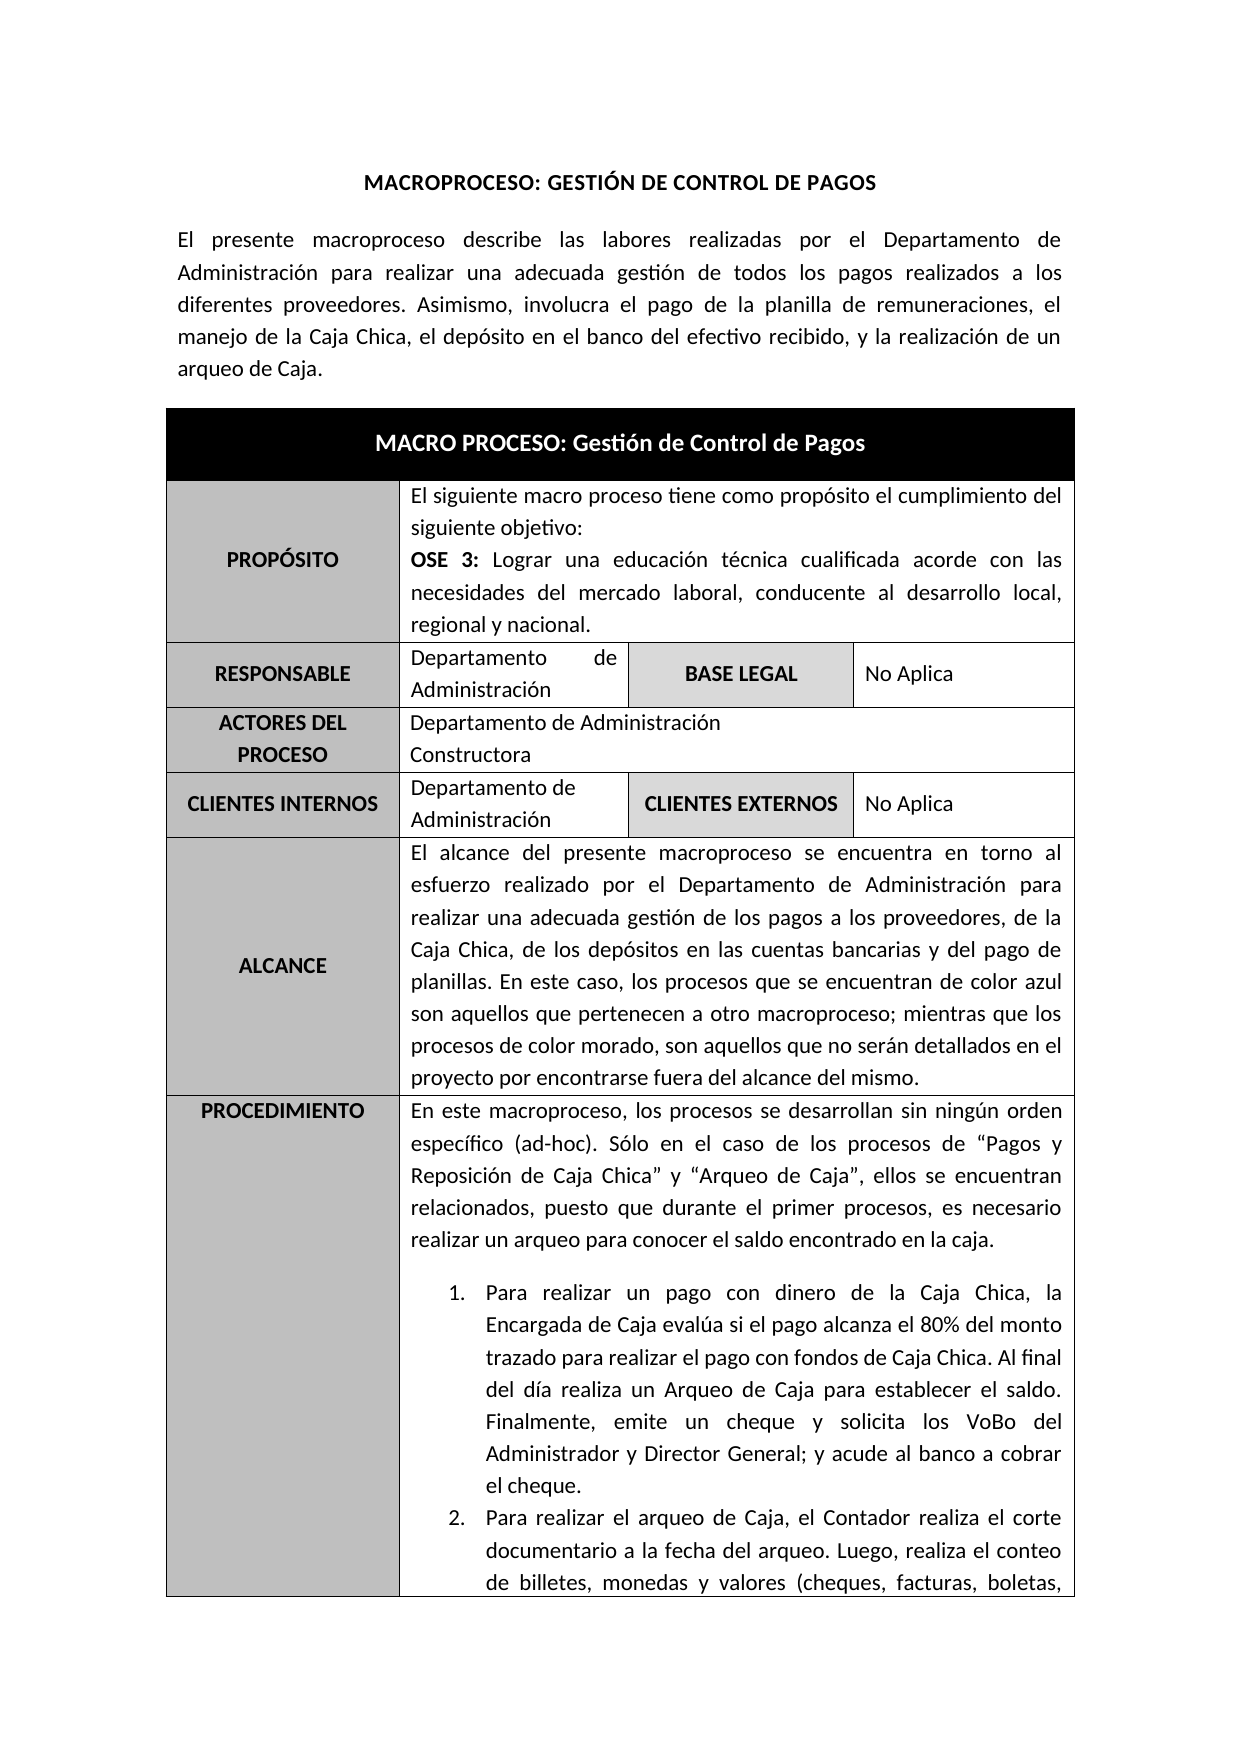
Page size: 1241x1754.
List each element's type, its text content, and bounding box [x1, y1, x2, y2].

table_cell PROPÓSITO [167, 481, 399, 642]
table_cell No Aplica [854, 773, 1074, 837]
subtitle MACROPROCESO: GESTIÓN DE CONTROL DE PAGOS [177, 168, 1063, 196]
table_cell Departamento de Administración Constructora [400, 708, 1074, 772]
table_cell RESPONSABLE [167, 643, 399, 707]
table_header MACRO PROCESO: Gestión de Control de Pagos [167, 409, 1074, 480]
table_cell Departamento de Administración [400, 643, 628, 707]
table_cell El siguiente macro proceso tiene como propósito el cumplimiento del siguiente objetivo: OSE 3: Lograr una educación técnica cualificada acorde con las necesidades del mercado laboral, conducente al desarrollo local, regional y nacional. [400, 481, 1074, 642]
table_cell CLIENTES EXTERNOS [629, 773, 853, 837]
table_cell Departamento de Administración [400, 773, 628, 837]
table_cell ACTORES DEL PROCESO [167, 708, 399, 772]
table_cell No Aplica [854, 643, 1074, 707]
table_cell CLIENTES INTERNOS [167, 773, 399, 837]
table_cell El alcance del presente macroproceso se encuentra en torno al esfuerzo realizado por el Departamento de Administración para realizar una adecuada gestión de los pagos a los proveedores, de la Caja Chica, de los depósitos en las cuentas bancarias y del pago de planillas. En este caso, los procesos que se encuentran de color azul son aquellos que pertenecen a otro macroproceso; mientras que los procesos de color morado, son aquellos que no serán detallados en el proyecto por encontrarse fuera del alcance del mismo. [400, 838, 1074, 1095]
table_cell PROCEDIMIENTO [167, 1096, 399, 1596]
table_cell ALCANCE [167, 838, 399, 1095]
table_cell BASE LEGAL [629, 643, 853, 707]
text El presente macroproceso describe las labores realizadas por el Departamento de Administración para realizar una adecuada gestión de todos los pagos realizados a los diferentes proveedores. Asimismo, involucra el pago de la planilla de remuneraciones, el manejo de la Caja Chica, el depósito en el banco del efectivo recibido, y la realización de un arqueo de Caja. [177, 226, 1063, 382]
